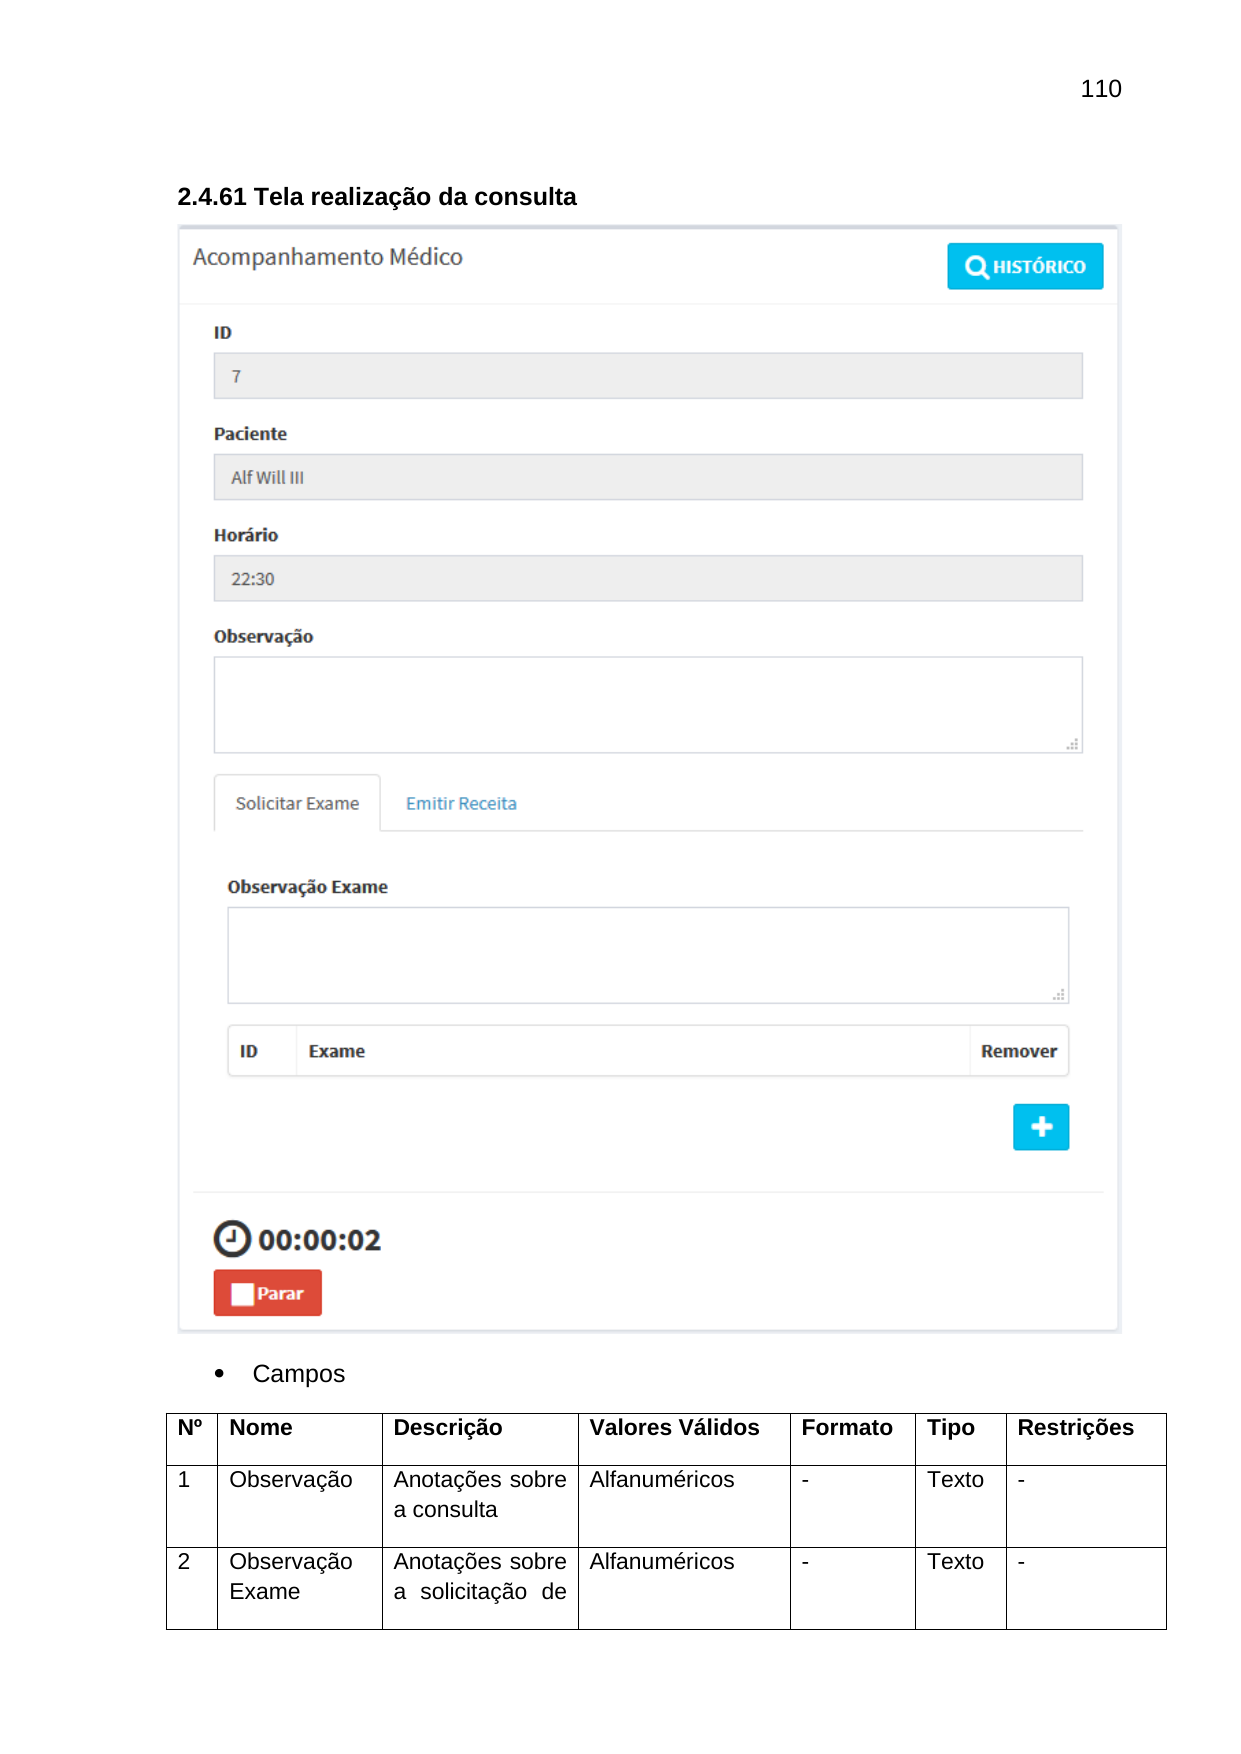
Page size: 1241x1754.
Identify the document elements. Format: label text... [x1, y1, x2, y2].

subtitle 2.4.61 Tela realização da consulta [177, 182, 1122, 210]
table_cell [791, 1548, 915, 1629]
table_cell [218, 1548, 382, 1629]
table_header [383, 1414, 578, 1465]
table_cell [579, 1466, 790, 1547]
picture [177, 224, 1123, 1334]
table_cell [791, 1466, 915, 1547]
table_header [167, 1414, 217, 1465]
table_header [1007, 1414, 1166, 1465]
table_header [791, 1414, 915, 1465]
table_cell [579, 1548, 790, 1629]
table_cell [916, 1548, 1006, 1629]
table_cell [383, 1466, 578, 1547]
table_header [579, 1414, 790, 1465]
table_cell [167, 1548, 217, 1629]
list Campos [215, 1359, 1122, 1388]
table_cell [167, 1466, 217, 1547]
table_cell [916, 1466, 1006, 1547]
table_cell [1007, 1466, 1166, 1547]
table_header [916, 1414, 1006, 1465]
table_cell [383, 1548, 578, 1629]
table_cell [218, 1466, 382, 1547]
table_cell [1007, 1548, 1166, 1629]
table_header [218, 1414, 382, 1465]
